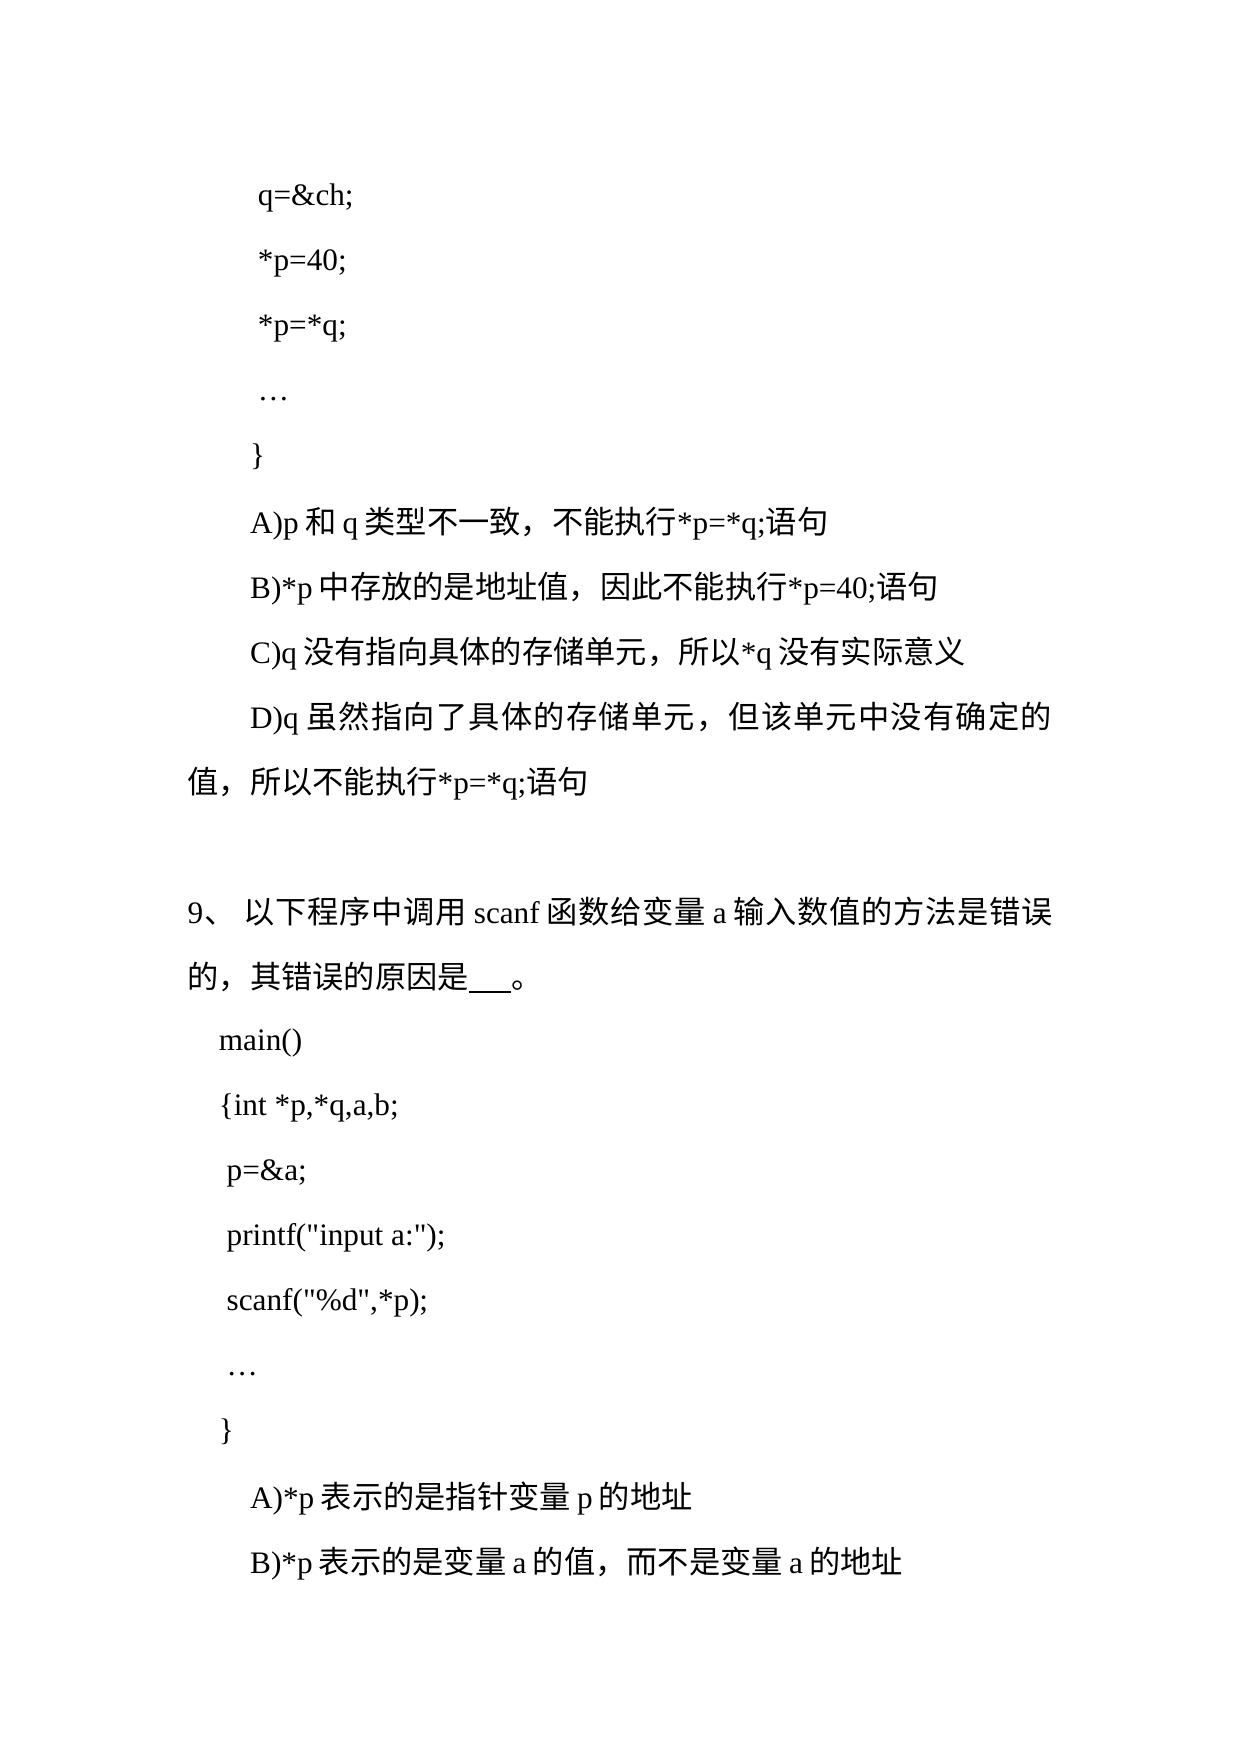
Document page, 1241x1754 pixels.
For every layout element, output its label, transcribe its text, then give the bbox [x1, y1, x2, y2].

text printf("input a:"); [187, 1202, 1053, 1267]
text scanf("%d",*p); [187, 1267, 1053, 1332]
text … [187, 357, 1053, 422]
text D)q虽然指向了具体的存储单元，但该单元中没有确定的值，所以不能执行*p=*q;语句 [187, 682, 1053, 812]
text } [187, 422, 1053, 487]
text *p=40; [187, 227, 1053, 292]
text C)q没有指向具体的存储单元，所以*q没有实际意义 [187, 617, 1053, 682]
text main() [187, 1007, 1053, 1072]
text B)*p表示的是变量a的值，而不是变量a的地址 [187, 1527, 1053, 1592]
text … [187, 1332, 1053, 1397]
text 9、 以下程序中调用scanf函数给变量a输入数值的方法是错误的，其错误的原因是 。 [187, 877, 1053, 1007]
text *p=*q; [187, 292, 1053, 357]
text {int *p,*q,a,b; [187, 1072, 1053, 1137]
text } [187, 1397, 1053, 1462]
text B)*p中存放的是地址值，因此不能执行*p=40;语句 [187, 552, 1053, 617]
text q=&ch; [187, 162, 1053, 227]
text A)*p表示的是指针变量p的地址 [187, 1462, 1053, 1527]
text A)p和q类型不一致，不能执行*p=*q;语句 [187, 487, 1053, 552]
text p=&a; [187, 1137, 1053, 1202]
